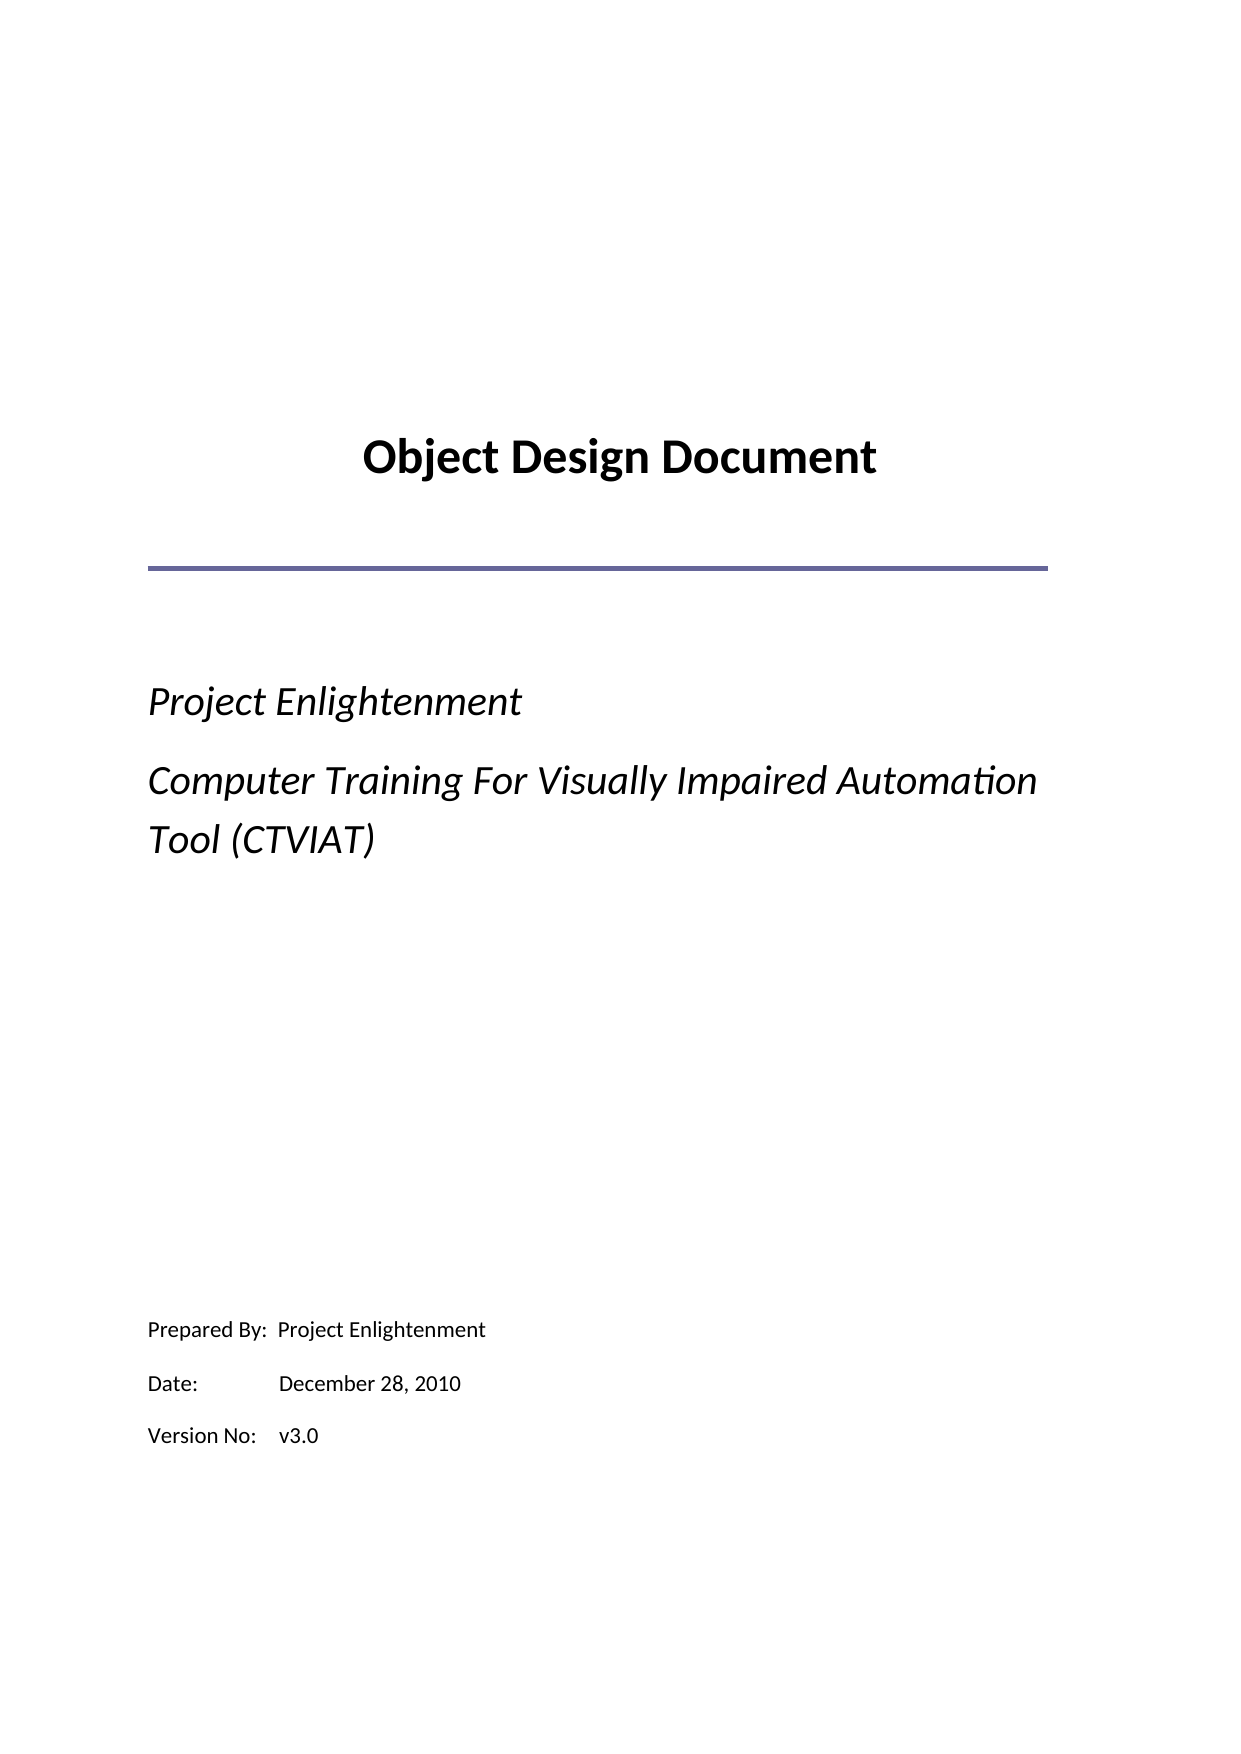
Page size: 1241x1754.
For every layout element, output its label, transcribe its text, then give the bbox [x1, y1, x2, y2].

text Date: December 28, 2010 [148, 1369, 1093, 1397]
text Project Enlightenment [148, 675, 1093, 726]
text Version No: v3.0 [148, 1422, 1093, 1450]
text Prepared By: Project Enlightenment [148, 1316, 1093, 1344]
text Object Design Document [148, 425, 1093, 486]
text Computer Training For Visually Impaired Automation Tool (CTVIAT) [148, 754, 1093, 863]
